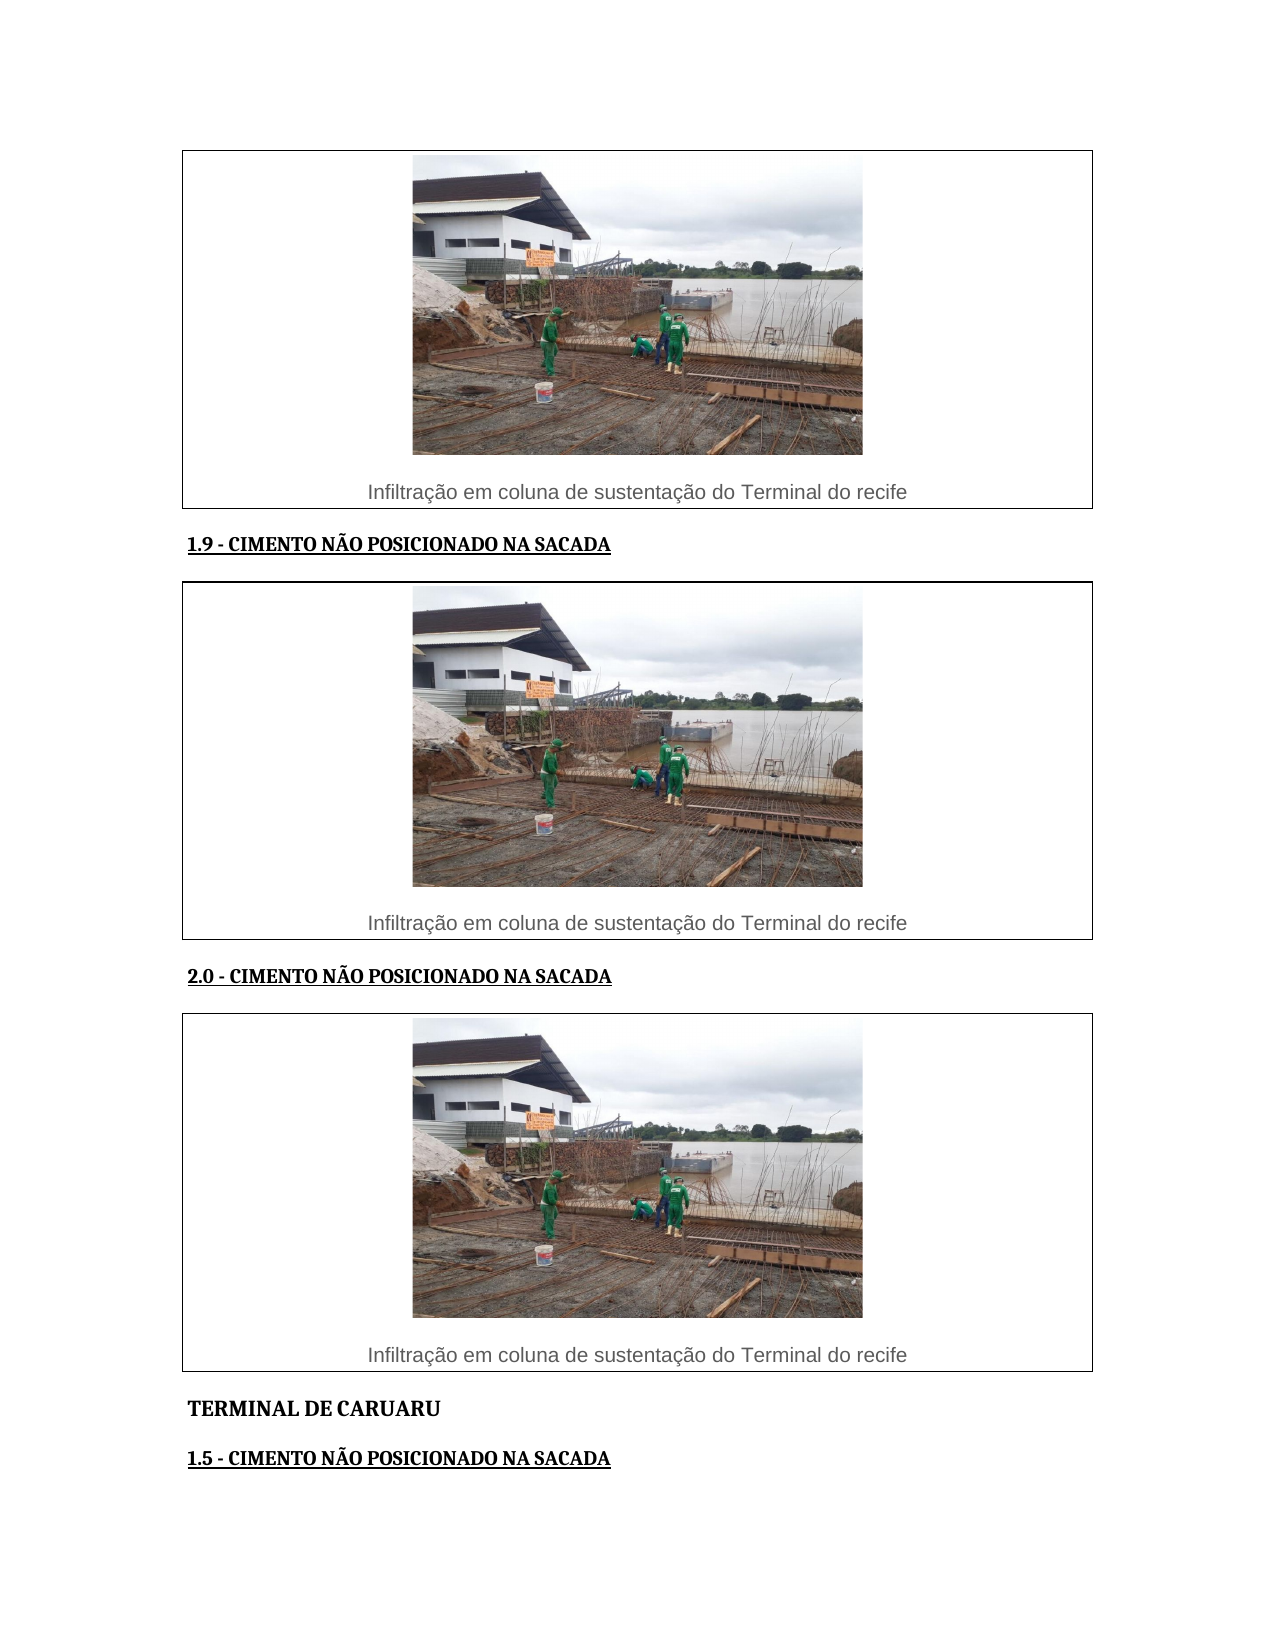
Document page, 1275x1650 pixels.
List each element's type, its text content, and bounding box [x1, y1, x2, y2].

text TERMINAL DE CARUARU [187, 1396, 1087, 1422]
text 2.0 - CIMENTO NÃO POSICIONADO NA SACADA [187, 964, 1087, 988]
picture [412, 155, 863, 455]
picture [412, 586, 863, 887]
text Infiltração em coluna de sustentação do Terminal do recife [183, 1337, 1092, 1371]
text 1.5 - CIMENTO NÃO POSICIONADO NA SACADA [187, 1447, 1087, 1471]
text Infiltração em coluna de sustentação do Terminal do recife [183, 474, 1092, 508]
text 1.9 - CIMENTO NÃO POSICIONADO NA SACADA [187, 533, 1087, 557]
text Infiltração em coluna de sustentação do Terminal do recife [183, 906, 1092, 939]
picture [412, 1018, 863, 1318]
